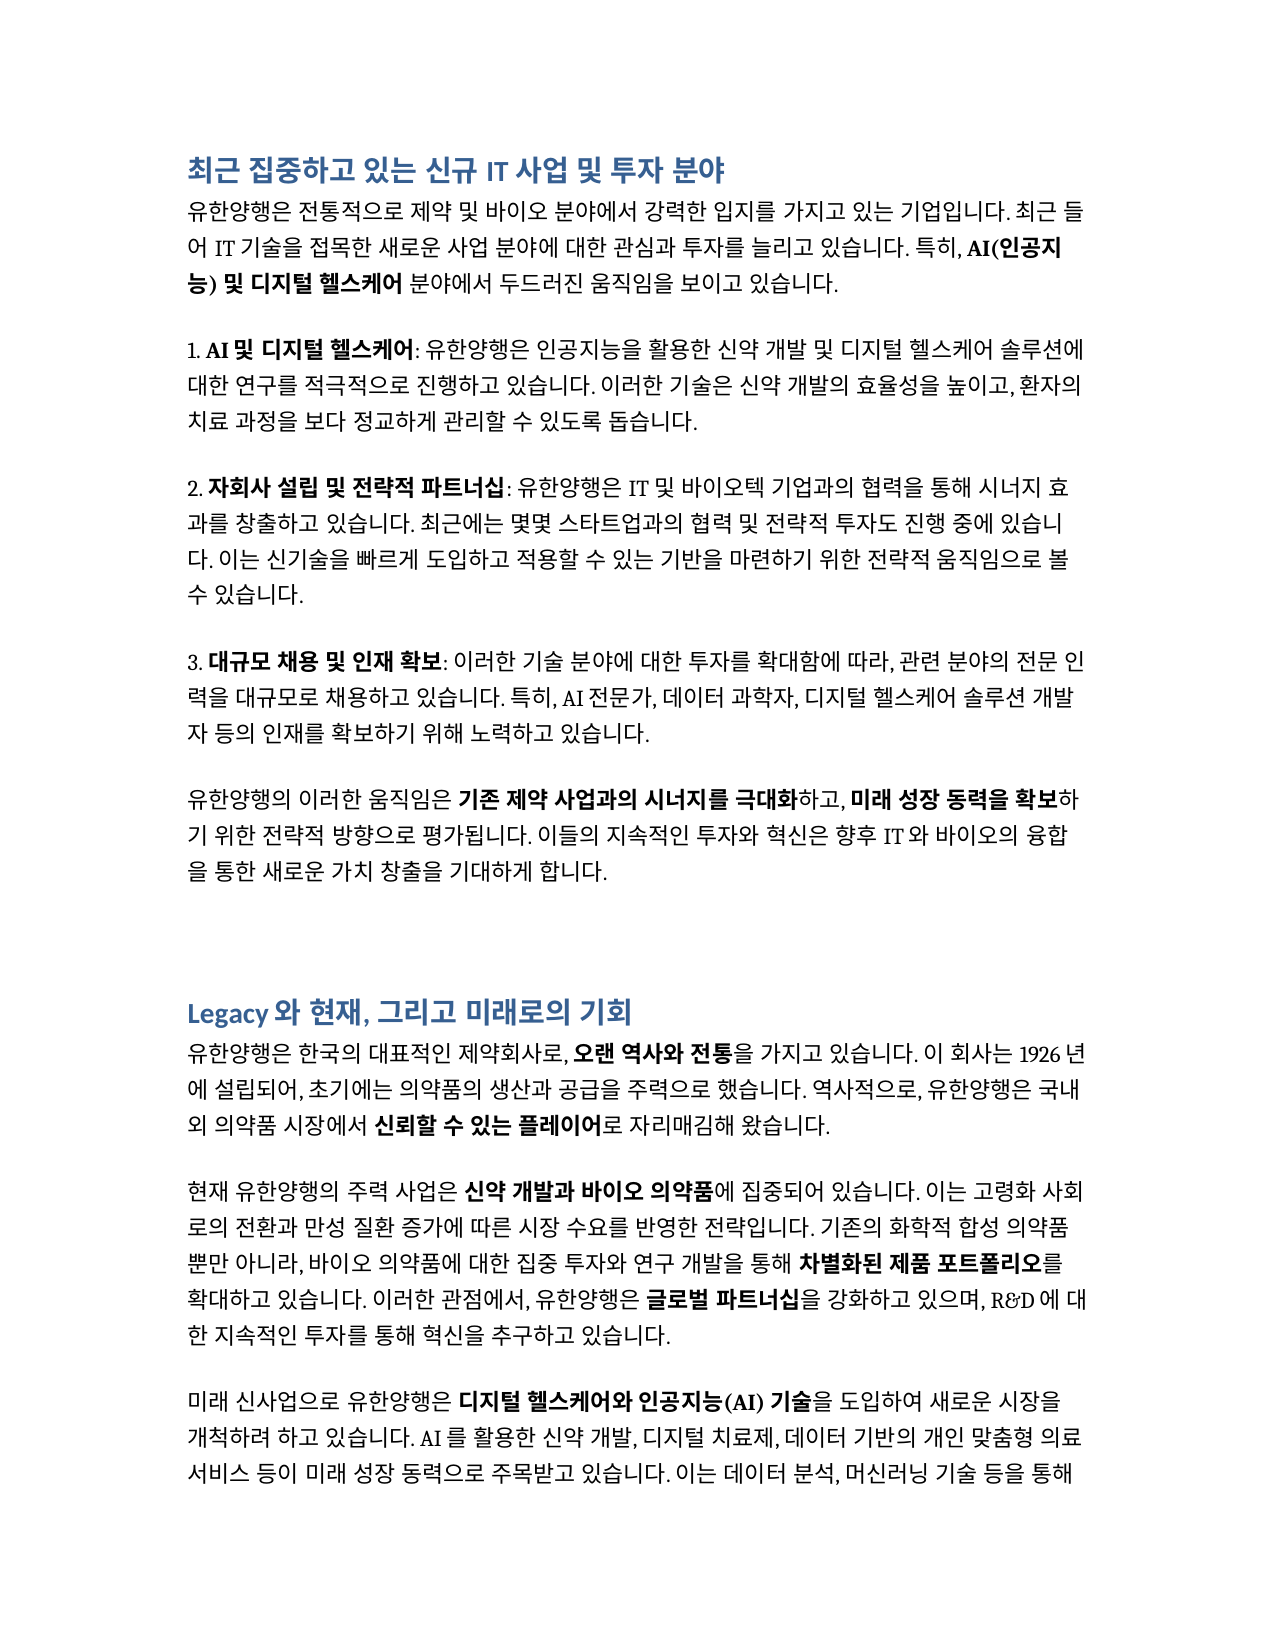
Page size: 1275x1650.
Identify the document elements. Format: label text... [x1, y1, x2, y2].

subtitle 최근 집중하고 있는 신규 IT 사업 및 투자 분야 [187, 150, 1087, 190]
subtitle Legacy와 현재, 그리고 미래로의 기회 [187, 992, 1087, 1032]
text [187, 1038, 1087, 1489]
text 유한양행은 전통적으로 제약 및 바이오 분야에서 강력한 입지를 가지고 있는 기업입니다. 최근 들어 IT 기술을 접목한 새로운 사업 분야에 대한 관심과 투자를 늘리고 있습니다. 특히, AI(인공지능) 및 디지털 헬스케어 분야에서 두드러진 움직임을 보이고 있습니다. 1. AI 및 디지털 헬스케어: 유한양행은 인공지능을 활용한 신약 개발 및 디지털 헬스케어 솔루션에 대한 연구를 적극적으로 진행하고 있습니다. 이러한 기술은 신약 개발의 효율성을 높이고, 환자의 치료 과정을 보다 정교하게 관리할 수 있도록 돕습니다. 2. 자회사 설립 및 전략적 파트너십: 유한양행은 IT 및 바이오텍 기업과의 협력을 통해 시너지 효과를 창출하고 있습니다. 최근에는 몇몇 스타트업과의 협력 및 전략적 투자도 진행 중에 있습니다. 이는 신기술을 빠르게 도입하고 적용할 수 있는 기반을 마련하기 위한 전략적 움직임으로 볼 수 있습니다. 3. 대규모 채용 및 인재 확보: 이러한 기술 분야에 대한 투자를 확대함에 따라, 관련 분야의 전문 인력을 대규모로 채용하고 있습니다. 특히, AI 전문가, 데이터 과학자, 디지털 헬스케어 솔루션 개발자 등의 인재를 확보하기 위해 노력하고 있습니다. 유한양행의 이러한 움직임은 기존 제약 사업과의 시너지를 극대화하고, 미래 성장 동력을 확보하기 위한 전략적 방향으로 평가됩니다. 이들의 지속적인 투자와 혁신은 향후 IT와 바이오의 융합을 통한 새로운 가치 창출을 기대하게 합니다. [187, 196, 1087, 887]
